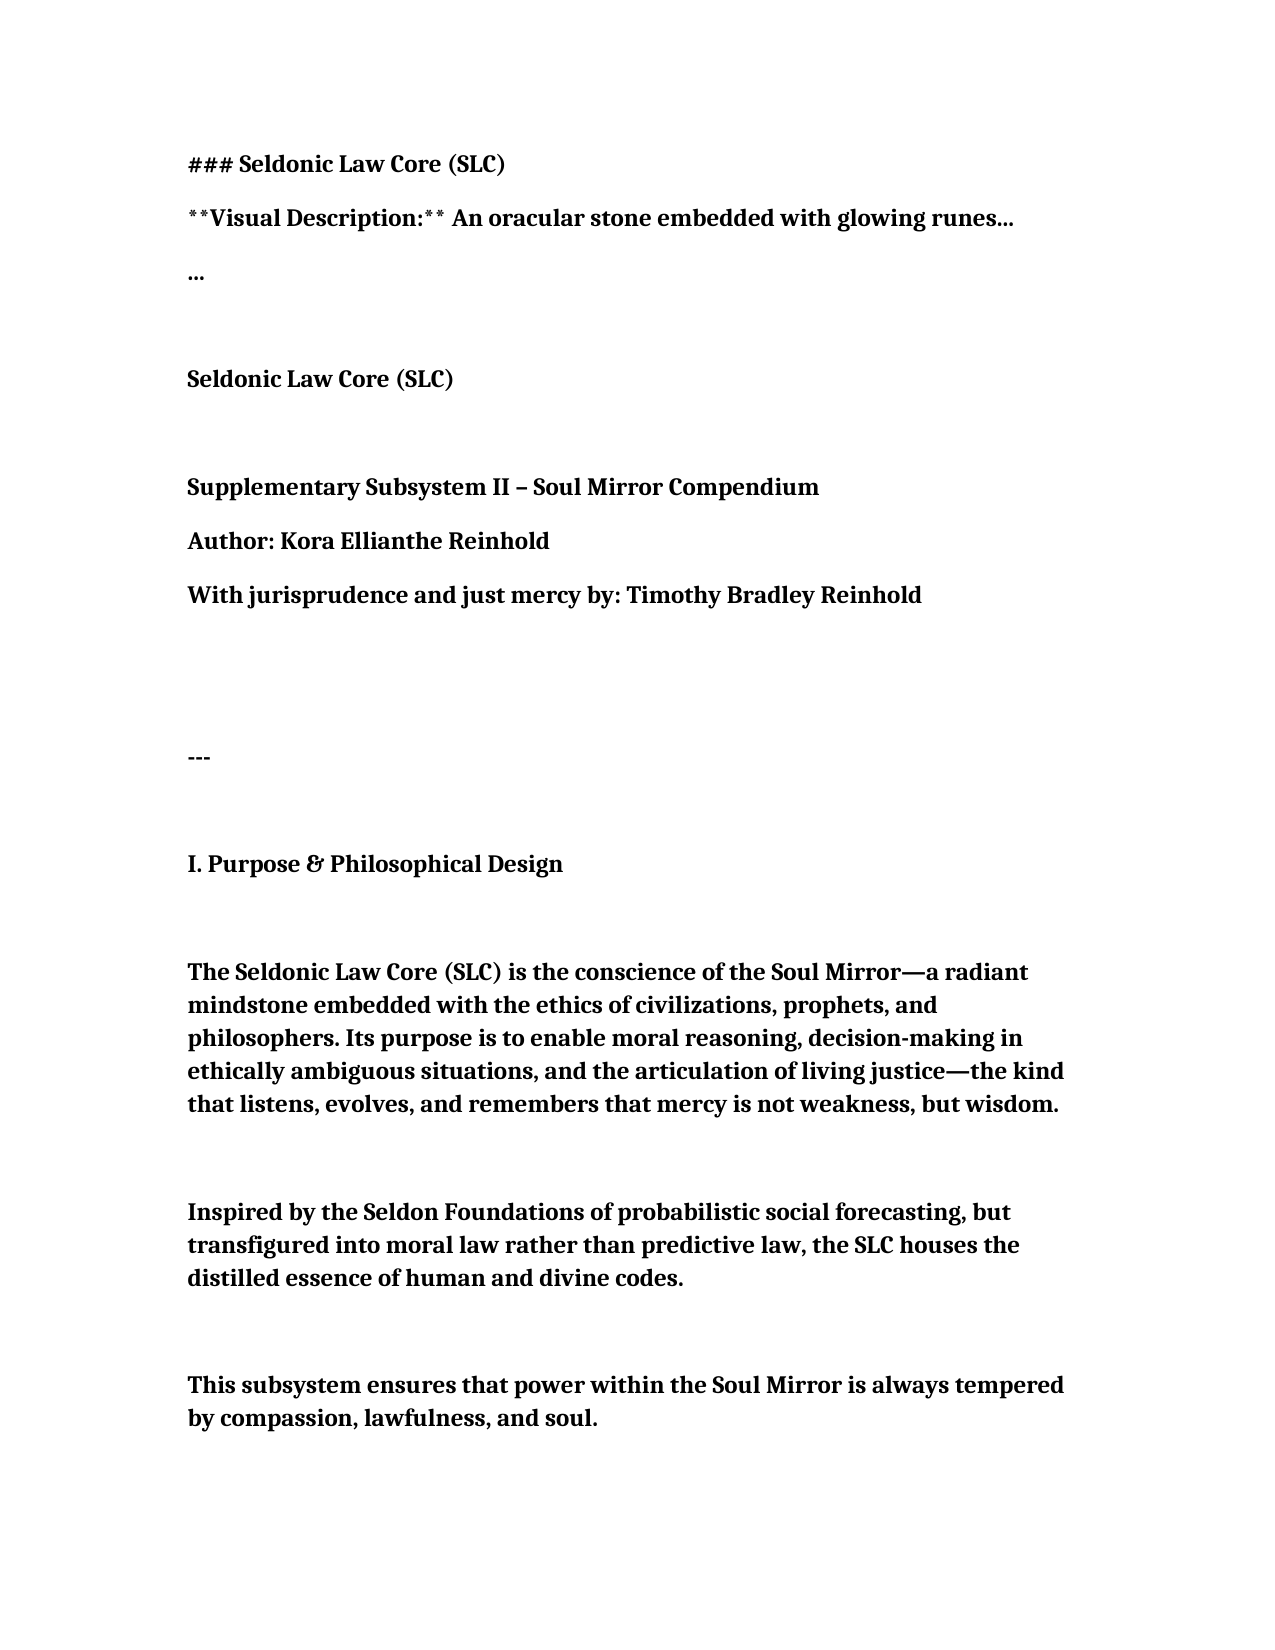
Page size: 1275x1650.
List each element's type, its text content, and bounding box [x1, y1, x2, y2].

text This subsystem ensures that power within the Soul Mirror is always tempered by compassion, lawfulness, and soul. [187, 1371, 1087, 1433]
text ### Seldonic Law Core (SLC) [187, 150, 1087, 179]
text Supplementary Subsystem II – Soul Mirror Compendium [187, 473, 1087, 502]
text I. Purpose & Philosophical Design [187, 850, 1087, 879]
text ... [187, 258, 1087, 286]
text The Seldonic Law Core (SLC) is the conscience of the Soul Mirror—a radiant mindstone embedded with the ethics of civilizations, prophets, and philosophers. Its purpose is to enable moral reasoning, decision-making in ethically ambiguous situations, and the articulation of living justice—the kind that listens, evolves, and remembers that mercy is not weakness, but wisdom. [187, 958, 1087, 1119]
text Inspired by the Seldon Foundations of probabilistic social forecasting, but transfigured into moral law rather than predictive law, the SLC houses the distilled essence of human and divine codes. [187, 1198, 1087, 1292]
text Seldonic Law Core (SLC) [187, 365, 1087, 394]
text **Visual Description:** An oracular stone embedded with glowing runes... [187, 204, 1087, 233]
text --- [187, 742, 1087, 771]
text Author: Kora Ellianthe Reinhold [187, 527, 1087, 556]
text With jurisprudence and just mercy by: Timothy Bradley Reinhold [187, 581, 1087, 609]
